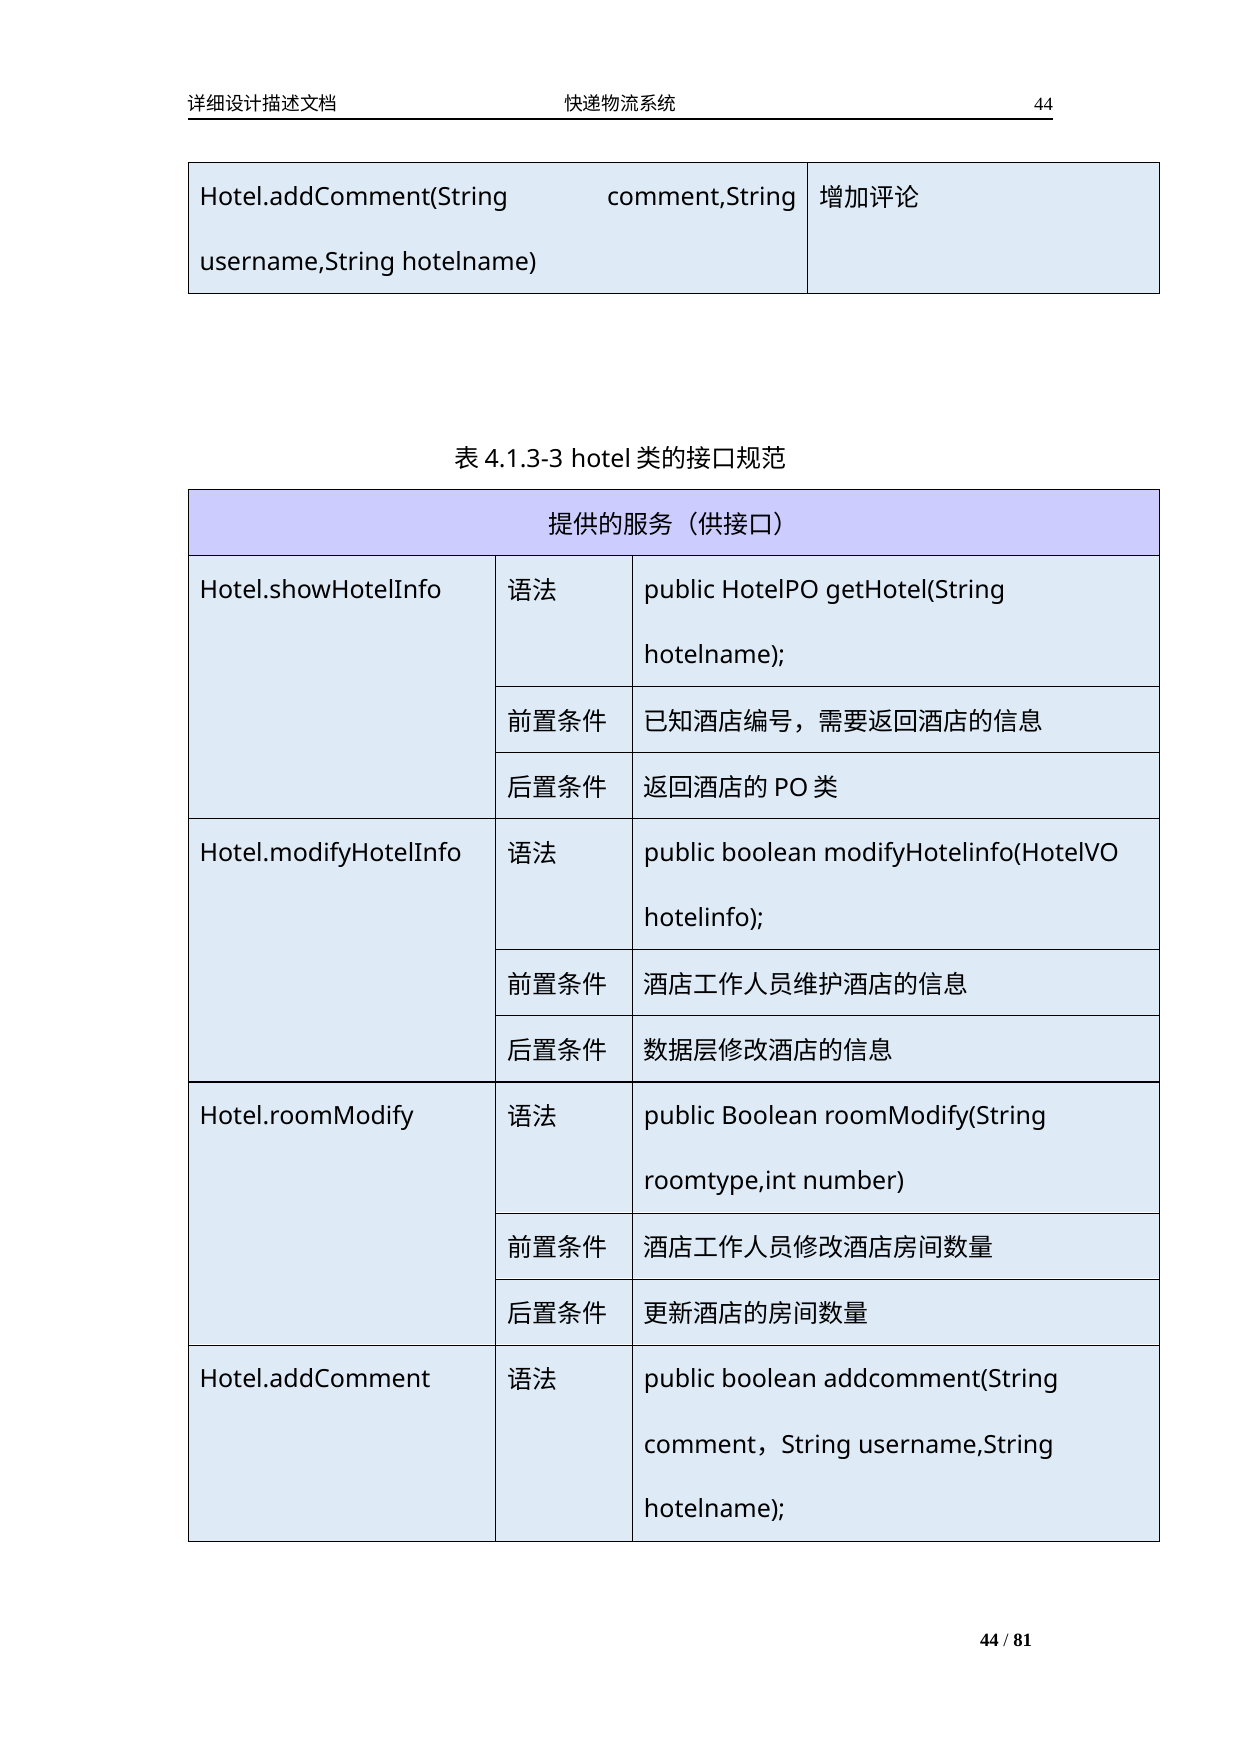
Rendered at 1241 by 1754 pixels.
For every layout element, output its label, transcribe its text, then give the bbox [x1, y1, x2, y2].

table_cell 后置条件 [496, 1016, 632, 1081]
table_cell 酒店工作人员维护酒店的信息 [633, 950, 1159, 1015]
table_cell public boolean modifyHotelinfo(HotelVO hotelinfo); [633, 819, 1159, 949]
table_cell 酒店工作人员修改酒店房间数量 [633, 1214, 1159, 1278]
table_cell public boolean addcomment(String comment，String username,String hotelname); [633, 1346, 1159, 1541]
text 表4.1.3-3 hotel类的接口规范 [187, 424, 1053, 489]
table_cell 语法 [496, 1346, 632, 1541]
table_cell 前置条件 [496, 1214, 632, 1278]
table_cell Hotel.modifyHotelInfo [189, 819, 495, 1081]
table_cell 后置条件 [496, 753, 632, 818]
table_cell public HotelPO getHotel(String hotelname); [633, 556, 1159, 686]
table_cell Hotel.roomModify [189, 1083, 495, 1344]
table_cell 前置条件 [496, 687, 632, 752]
table_cell Hotel.addComment(String comment,String username,String hotelname) [189, 163, 807, 293]
table_cell 前置条件 [496, 950, 632, 1015]
table_cell 已知酒店编号，需要返回酒店的信息 [633, 687, 1159, 752]
table_cell 更新酒店的房间数量 [633, 1280, 1159, 1344]
table_cell 语法 [496, 1083, 632, 1212]
table_cell 返回酒店的PO类 [633, 753, 1159, 818]
table_cell 后置条件 [496, 1280, 632, 1344]
table_cell 语法 [496, 556, 632, 686]
table_cell 增加评论 [808, 163, 1159, 293]
table_header 提供的服务（供接口） [189, 490, 1159, 555]
table_cell 语法 [496, 819, 632, 949]
table_cell 数据层修改酒店的信息 [633, 1016, 1159, 1081]
table_cell Hotel.showHotelInfo [189, 556, 495, 818]
table_cell public Boolean roomModify(String roomtype,int number) [633, 1083, 1159, 1212]
table_cell Hotel.addComment [189, 1346, 495, 1541]
